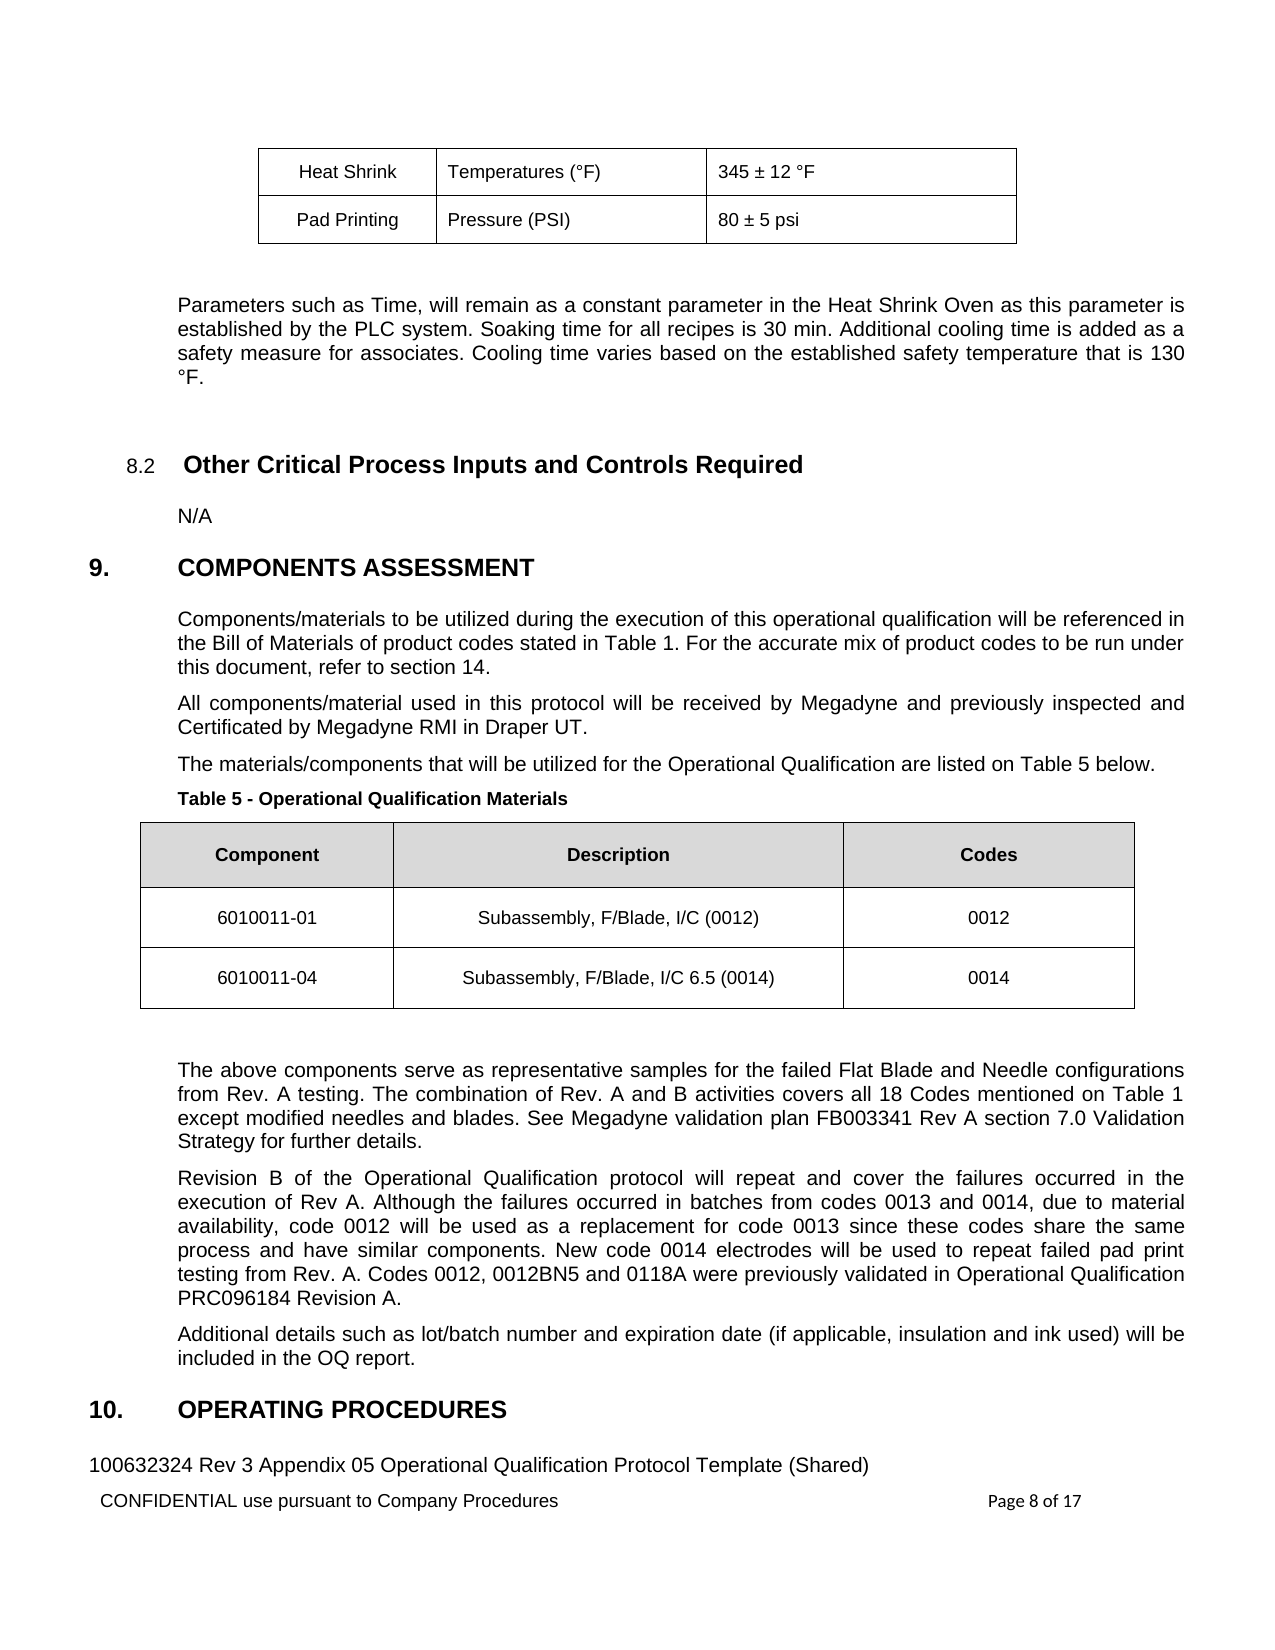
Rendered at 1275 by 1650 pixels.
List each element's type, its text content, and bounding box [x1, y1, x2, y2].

text Revision B of the Operational Qualification protocol will repeat and cover the failures occurred in the execution of Rev A. Although the failures occurred in batches from codes 0013 and 0014, due to material availability, code 0012 will be used as a replacement for code 0013 since these codes share the same process and have similar components. New code 0014 electrodes will be used to repeat failed pad print testing from Rev. A. Codes 0012, 0012BN5 and 0118A were previously validated in Operational Qualification PRC096184 Revision A. [177, 1166, 1186, 1309]
text Components/materials to be utilized during the execution of this operational qualification will be referenced in the Bill of Materials of product codes stated in Table 1. For the accurate mix of product codes to be run under this document, refer to section 14. [177, 607, 1186, 678]
table_cell 6010011-01 [141, 888, 393, 947]
text Parameters such as Time, will remain as a constant parameter in the Heat Shrink Oven as this parameter is established by the PLC system. Soaking time for all recipes is 30 min. Additional cooling time is added as a safety measure for associates. Cooling time varies based on the established safety temperature that is 130 °F. [177, 293, 1186, 389]
text All components/material used in this protocol will be received by Megadyne and previously inspected and Certificated by Megadyne RMI in Draper UT. [177, 691, 1186, 739]
table_cell 0012 [844, 888, 1134, 947]
text The above components serve as representative samples for the failed Flat Blade and Needle configurations from Rev. A testing. The combination of Rev. A and B activities covers all 18 Codes mentioned on Table 1 except modified needles and blades. See Megadyne validation plan FB003341 Rev A section 7.0 Validation Strategy for further details. [177, 1057, 1186, 1153]
subtitle Operating Procedures [89, 1395, 1186, 1424]
table_cell Subassembly, F/Blade, I/C (0012) [394, 888, 843, 947]
table_cell 80 ± 5 psi [707, 196, 1016, 243]
table_cell Pressure (PSI) [437, 196, 706, 243]
table_cell 0014 [844, 948, 1134, 1007]
subtitle Components Assessment [89, 553, 1186, 582]
table_cell Temperatures (°F) [437, 149, 706, 195]
table_header Component [141, 823, 393, 887]
subtitle Other Critical Process Inputs and Controls Required [126, 450, 1186, 479]
table_cell Subassembly, F/Blade, I/C 6.5 (0014) [394, 948, 843, 1007]
text N/A [177, 504, 1186, 528]
text The materials/components that will be utilized for the Operational Qualification are listed on Table 5 below. [177, 751, 1186, 775]
table_cell Pad Printing [259, 196, 436, 243]
table_cell 345 ± 12 °F [707, 149, 1016, 195]
text Table 5 - Operational Qualification Materials [177, 788, 1186, 809]
table_cell 6010011-04 [141, 948, 393, 1007]
table_cell Heat Shrink [259, 149, 436, 195]
text Additional details such as lot/batch number and expiration date (if applicable, insulation and ink used) will be included in the OQ report. [177, 1322, 1186, 1370]
table_header Description [394, 823, 843, 887]
table_header Codes [844, 823, 1134, 887]
